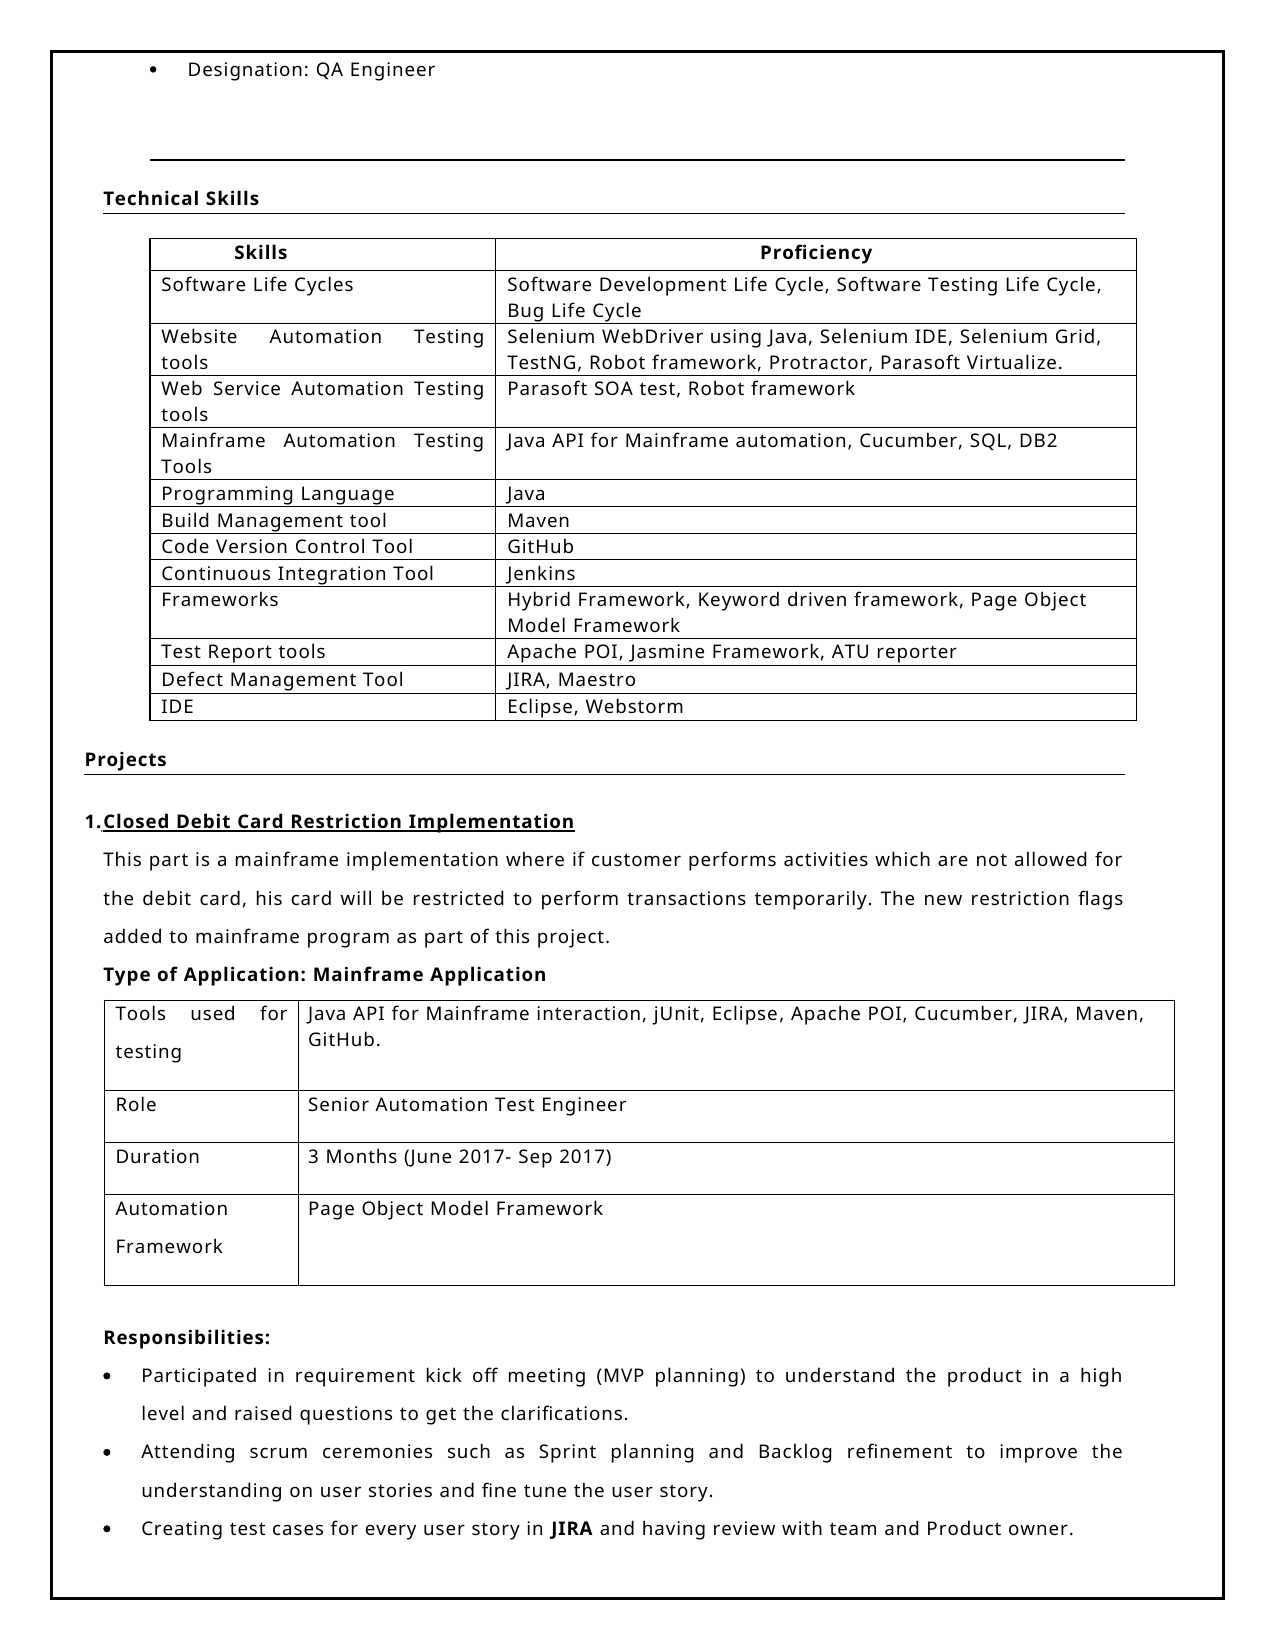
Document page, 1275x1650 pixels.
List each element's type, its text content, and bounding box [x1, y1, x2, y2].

list Closed Debit Card Restriction Implementation [84, 808, 1125, 834]
table_cell Continuous Integration Tool [151, 560, 495, 586]
table_cell Code Version Control Tool [151, 534, 495, 559]
table_cell 3 Months (June 2017- Sep 2017) [299, 1143, 1174, 1194]
list Responsibilities: [103, 1324, 1125, 1349]
table_header Java API for Mainframe interaction, jUnit, Eclipse, Apache POI, Cucumber, JIRA, Maven, GitHub. [299, 1001, 1174, 1090]
table_cell Selenium WebDriver using Java, Selenium IDE, Selenium Grid, TestNG, Robot framework, Protractor, Parasoft Virtualize. [496, 324, 1136, 374]
table_cell Jenkins [496, 560, 1136, 586]
table_cell Java [496, 480, 1136, 506]
table_cell Eclipse, Webstorm [496, 694, 1136, 720]
list This part is a mainframe implementation where if customer performs activities which are not allowed for the debit card, his card will be restricted to perform transactions temporarily. The new restriction flags added to mainframe program as part of this project. [103, 847, 1125, 949]
table_cell Senior Automation Test Engineer [299, 1091, 1174, 1142]
table_cell IDE [151, 694, 495, 720]
table_cell Website Automation Testing tools [151, 324, 495, 374]
table_cell JIRA, Maestro [496, 666, 1136, 692]
table_cell GitHub [496, 534, 1136, 559]
table_cell Frameworks [151, 587, 495, 638]
table_cell Programming Language [151, 480, 495, 506]
table_cell Java API for Mainframe automation, Cucumber, SQL, DB2 [496, 428, 1136, 479]
table_cell Web Service Automation Testing tools [151, 376, 495, 427]
table_header Skills [151, 239, 495, 270]
list Participated in requirement kick off meeting (MVP planning) to understand the product in a high level and raised questions to get the clarifications. [103, 1362, 1125, 1426]
table_cell Defect Management Tool [151, 666, 495, 692]
table_header Tools used for testing [105, 1001, 298, 1090]
table_cell Mainframe Automation Testing Tools [151, 428, 495, 479]
table_header Proficiency [496, 239, 1136, 270]
list Attending scrum ceremonies such as Sprint planning and Backlog refinement to improve the understanding on user stories and fine tune the user story. [103, 1439, 1125, 1502]
list Type of Application: Mainframe Application [103, 961, 1125, 987]
table_cell Duration [105, 1143, 298, 1194]
table_cell Automation Framework [105, 1195, 298, 1285]
table_cell Role [105, 1091, 298, 1142]
table_cell Apache POI, Jasmine Framework, ATU reporter [496, 639, 1136, 665]
table_cell Maven [496, 507, 1136, 533]
table_cell Page Object Model Framework [299, 1195, 1174, 1285]
table_cell Test Report tools [151, 639, 495, 665]
text Projects [84, 746, 1125, 774]
table_cell Build Management tool [151, 507, 495, 533]
table_cell Software Development Life Cycle, Software Testing Life Cycle, Bug Life Cycle [496, 271, 1136, 322]
list Designation: QA Engineer [150, 56, 1125, 82]
table_cell Hybrid Framework, Keyword driven framework, Page Object Model Framework [496, 587, 1136, 638]
list Creating test cases for every user story in JIRA and having review with team and Product owner. [103, 1515, 1125, 1541]
table_cell Parasoft SOA test, Robot framework [496, 376, 1136, 427]
table_cell Software Life Cycles [151, 271, 495, 322]
text Technical Skills [103, 185, 1125, 213]
